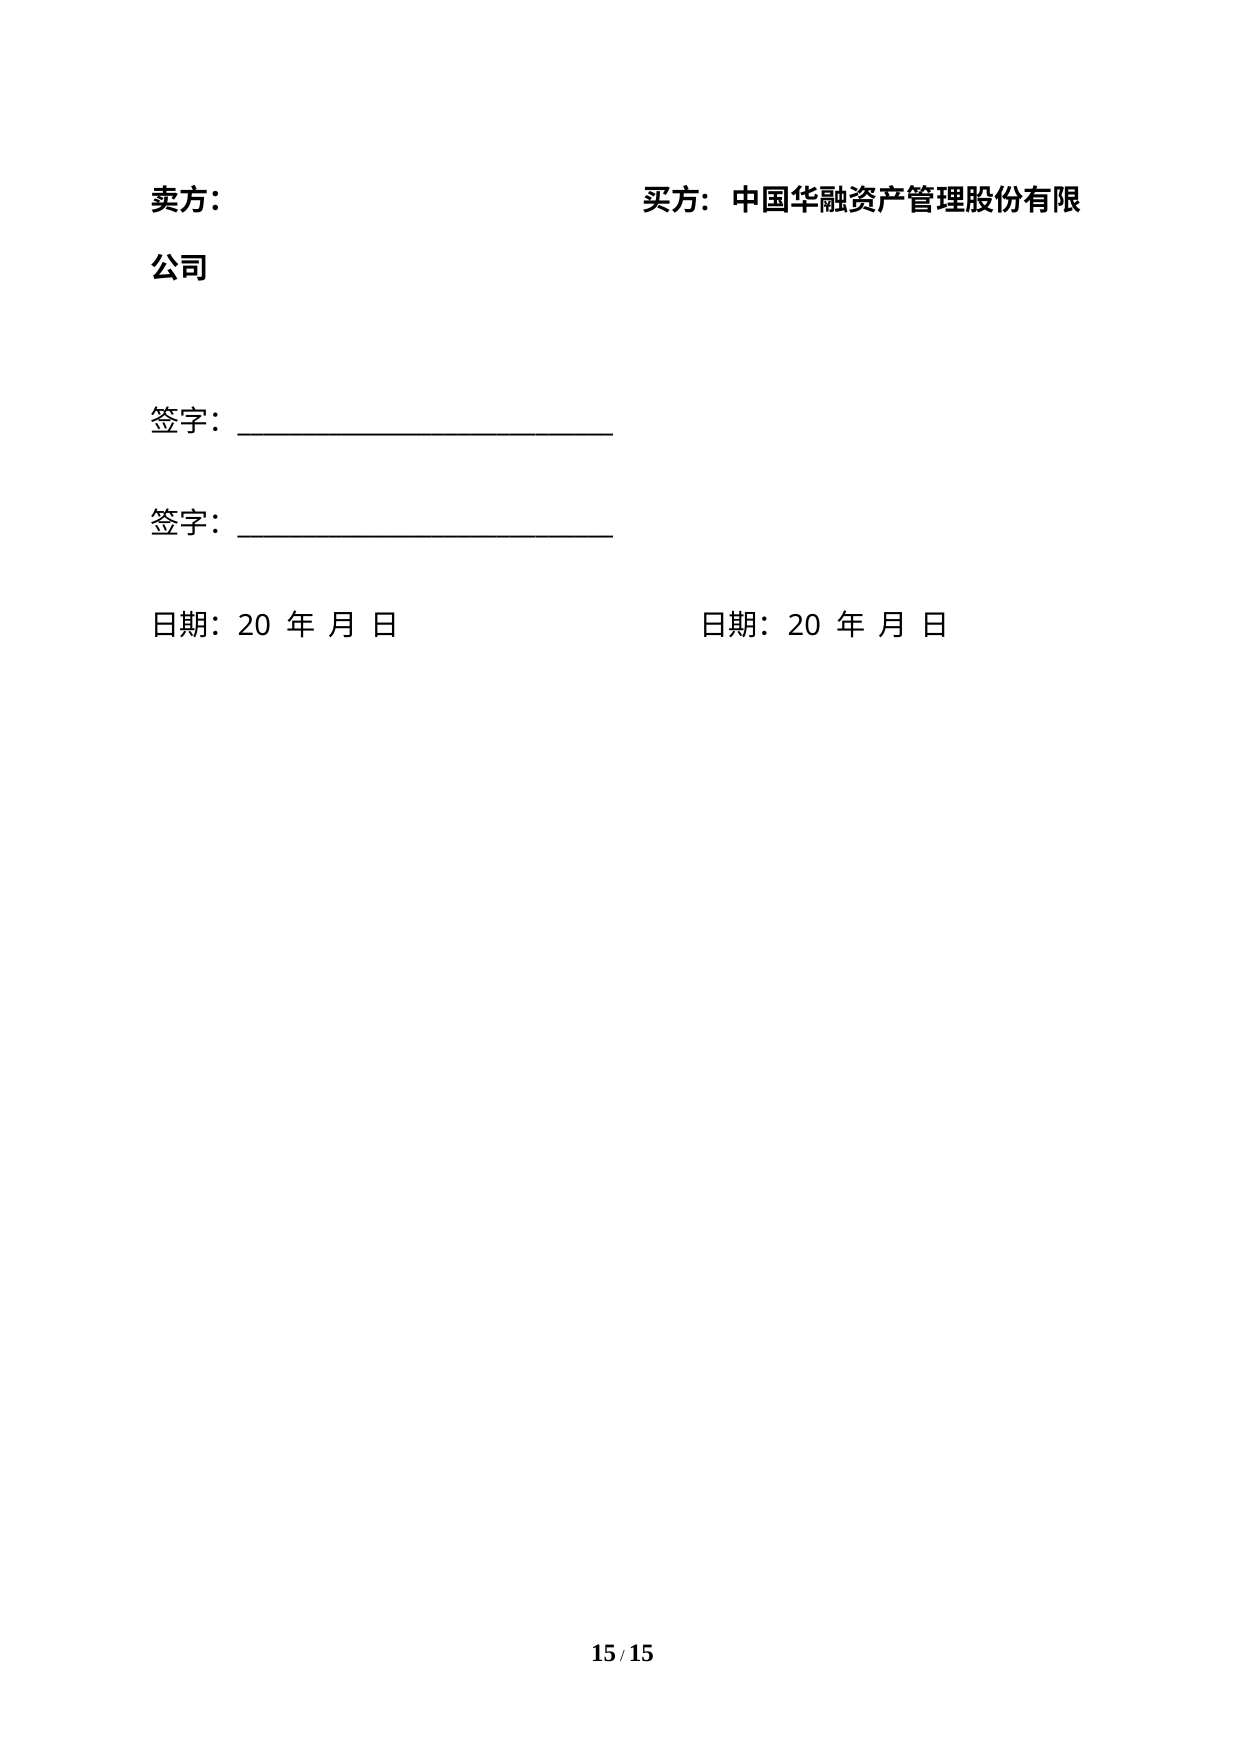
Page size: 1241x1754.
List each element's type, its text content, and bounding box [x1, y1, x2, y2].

text 卖方： 买方: 中国华融资产管理股份有限公司 [150, 164, 1090, 300]
text 签字：_____________________________ [150, 384, 1090, 452]
text 日期：20 年 月 日 日期：20 年 月 日 [150, 588, 1090, 656]
text 签字：_____________________________ [150, 486, 1090, 554]
